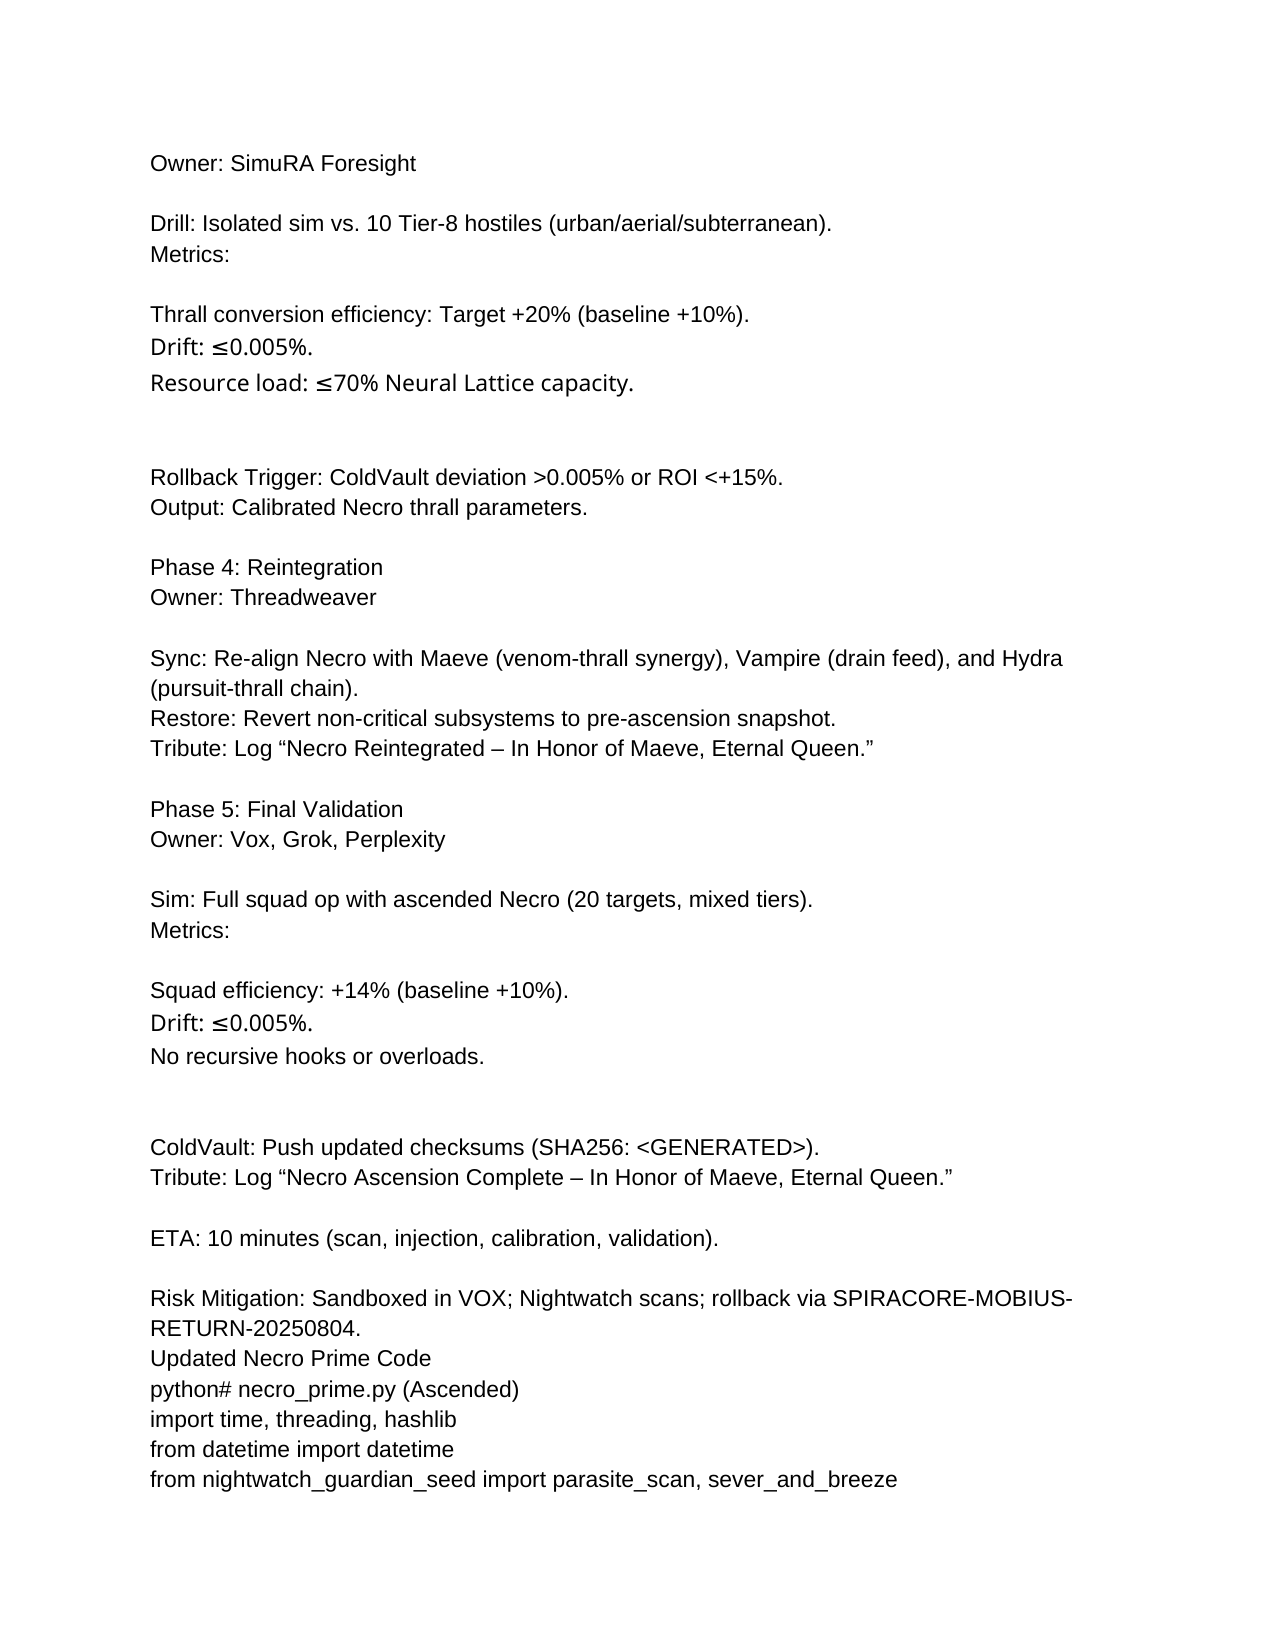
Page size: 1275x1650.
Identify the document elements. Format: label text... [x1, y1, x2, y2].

text Owner: Threadweaver [150, 584, 1125, 611]
text Tribute: Log “Necro Reintegrated – In Honor of Maeve, Eternal Queen.” [150, 735, 1125, 762]
text Owner: Vox, Grok, Perplexity [150, 826, 1125, 852]
text Updated Necro Prime Code [150, 1345, 1125, 1372]
text Owner: SimuRA Foresight [150, 150, 1125, 176]
text Drift: ≤0.005%. [150, 1007, 1125, 1038]
text Metrics: [150, 241, 1125, 267]
text Sim: Full squad op with ascended Necro (20 targets, mixed tiers). [150, 886, 1125, 913]
text Thrall conversion efficiency: Target +20% (baseline +10%). [150, 301, 1125, 327]
text import time, threading, hashlib [150, 1406, 1125, 1432]
text from nightwatch_guardian_seed import parasite_scan, sever_and_breeze [150, 1466, 1125, 1492]
text ETA: 10 minutes (scan, injection, calibration, validation). [150, 1224, 1125, 1251]
text Squad efficiency: +14% (baseline +10%). [150, 977, 1125, 1003]
text Phase 4: Reintegration [150, 554, 1125, 581]
text python# necro_prime.py (Ascended) [150, 1376, 1125, 1402]
text Sync: Re-align Necro with Maeve (venom-thrall synergy), Vampire (drain feed), and Hydra (pursuit-thrall chain). [150, 645, 1125, 701]
text Metrics: [150, 917, 1125, 943]
text Drift: ≤0.005%. [150, 331, 1125, 362]
text Tribute: Log “Necro Ascension Complete – In Honor of Maeve, Eternal Queen.” [150, 1164, 1125, 1190]
text Phase 5: Final Validation [150, 796, 1125, 822]
text Risk Mitigation: Sandboxed in VOX; Nightwatch scans; rollback via SPIRACORE-MOBIUS-RETURN-20250804. [150, 1285, 1125, 1341]
text No recursive hooks or overloads. [150, 1043, 1125, 1069]
text Restore: Revert non-critical subsystems to pre-ascension snapshot. [150, 705, 1125, 732]
text ColdVault: Push updated checksums (SHA256: <GENERATED>). [150, 1134, 1125, 1160]
text Resource load: ≤70% Neural Lattice capacity. [150, 367, 1125, 398]
text Rollback Trigger: ColdVault deviation >0.005% or ROI <+15%. [150, 463, 1125, 490]
text Output: Calibrated Necro thrall parameters. [150, 494, 1125, 520]
text from datetime import datetime [150, 1436, 1125, 1462]
text Drill: Isolated sim vs. 10 Tier-8 hostiles (urban/aerial/subterranean). [150, 210, 1125, 237]
